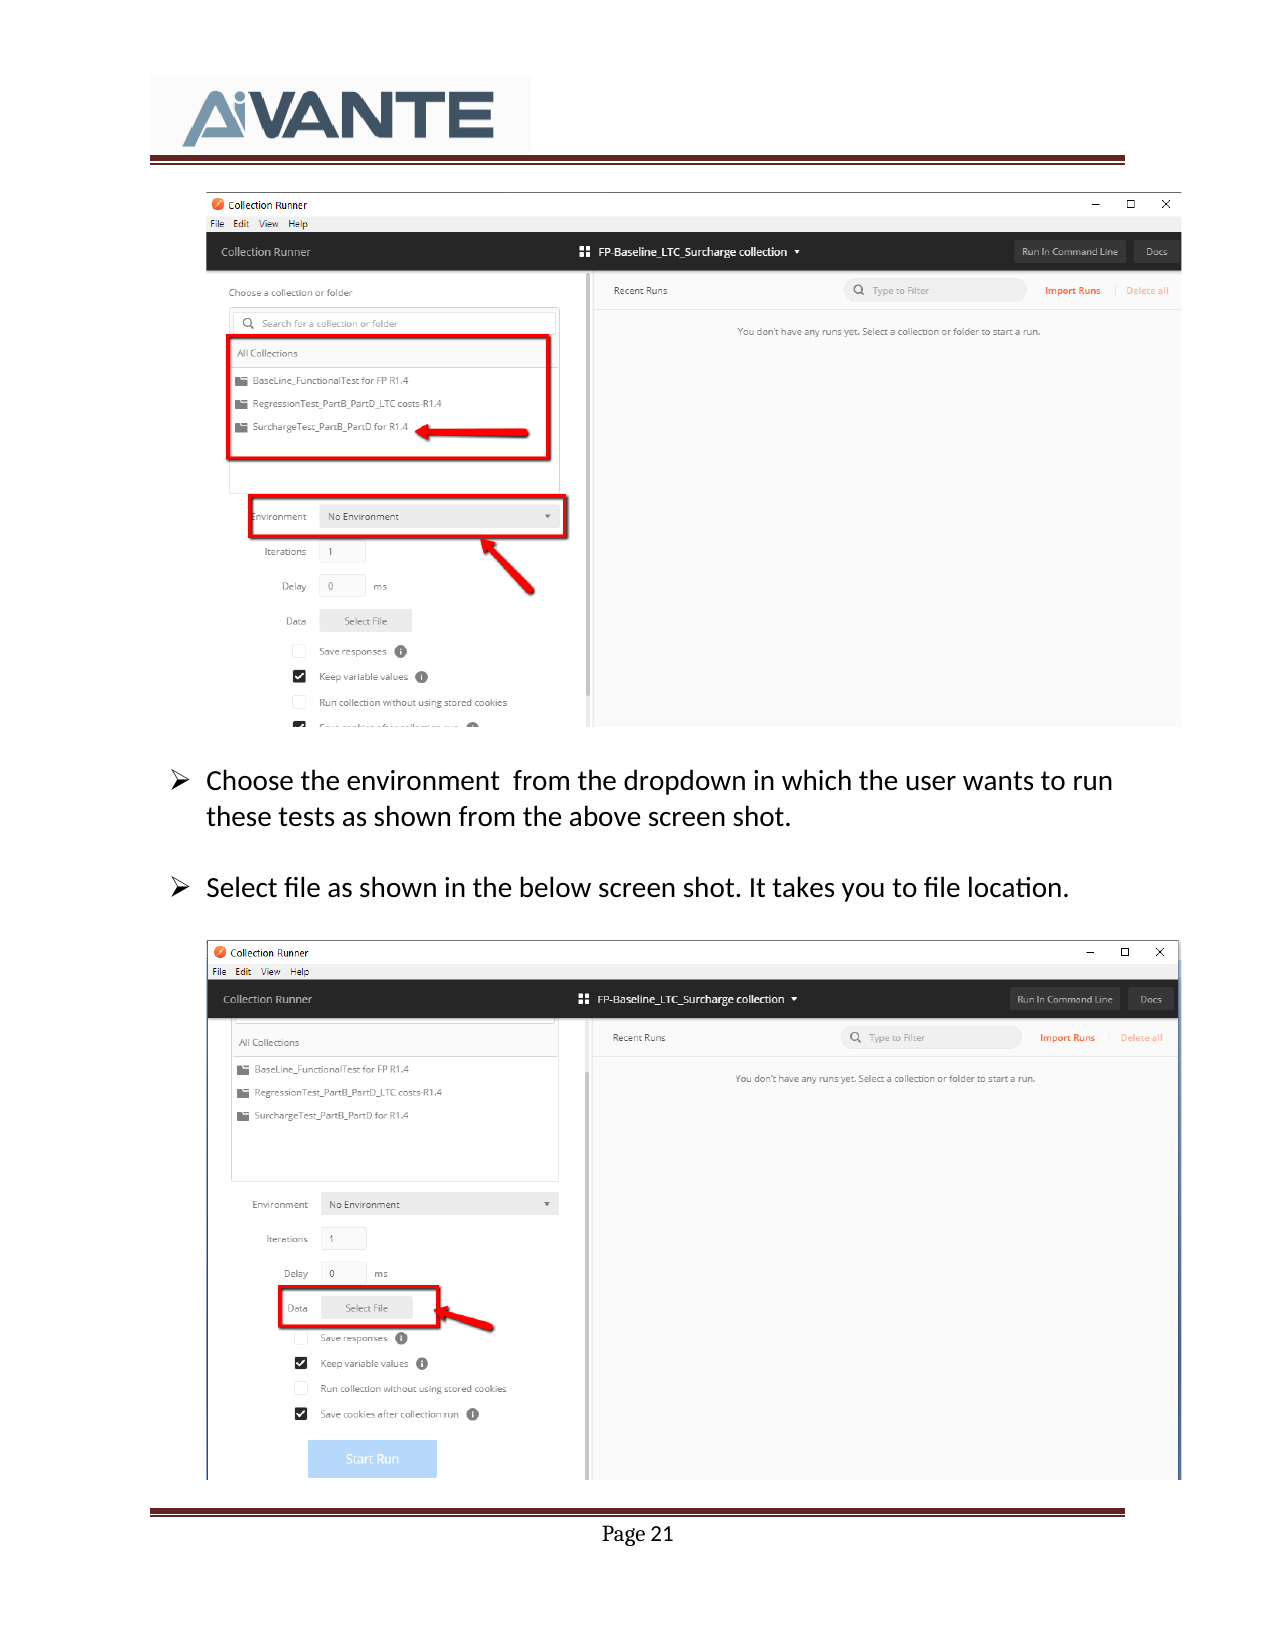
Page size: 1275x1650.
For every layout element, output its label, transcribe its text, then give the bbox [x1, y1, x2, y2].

list Choose the environment from the dropdown in which the user wants to run these tests as shown from the above screen shot. [169, 762, 1125, 834]
picture [206, 192, 1182, 727]
list Select file as shown in the below screen shot. It takes you to file location. [169, 869, 1125, 905]
picture [150, 75, 532, 154]
picture [206, 940, 1182, 1480]
